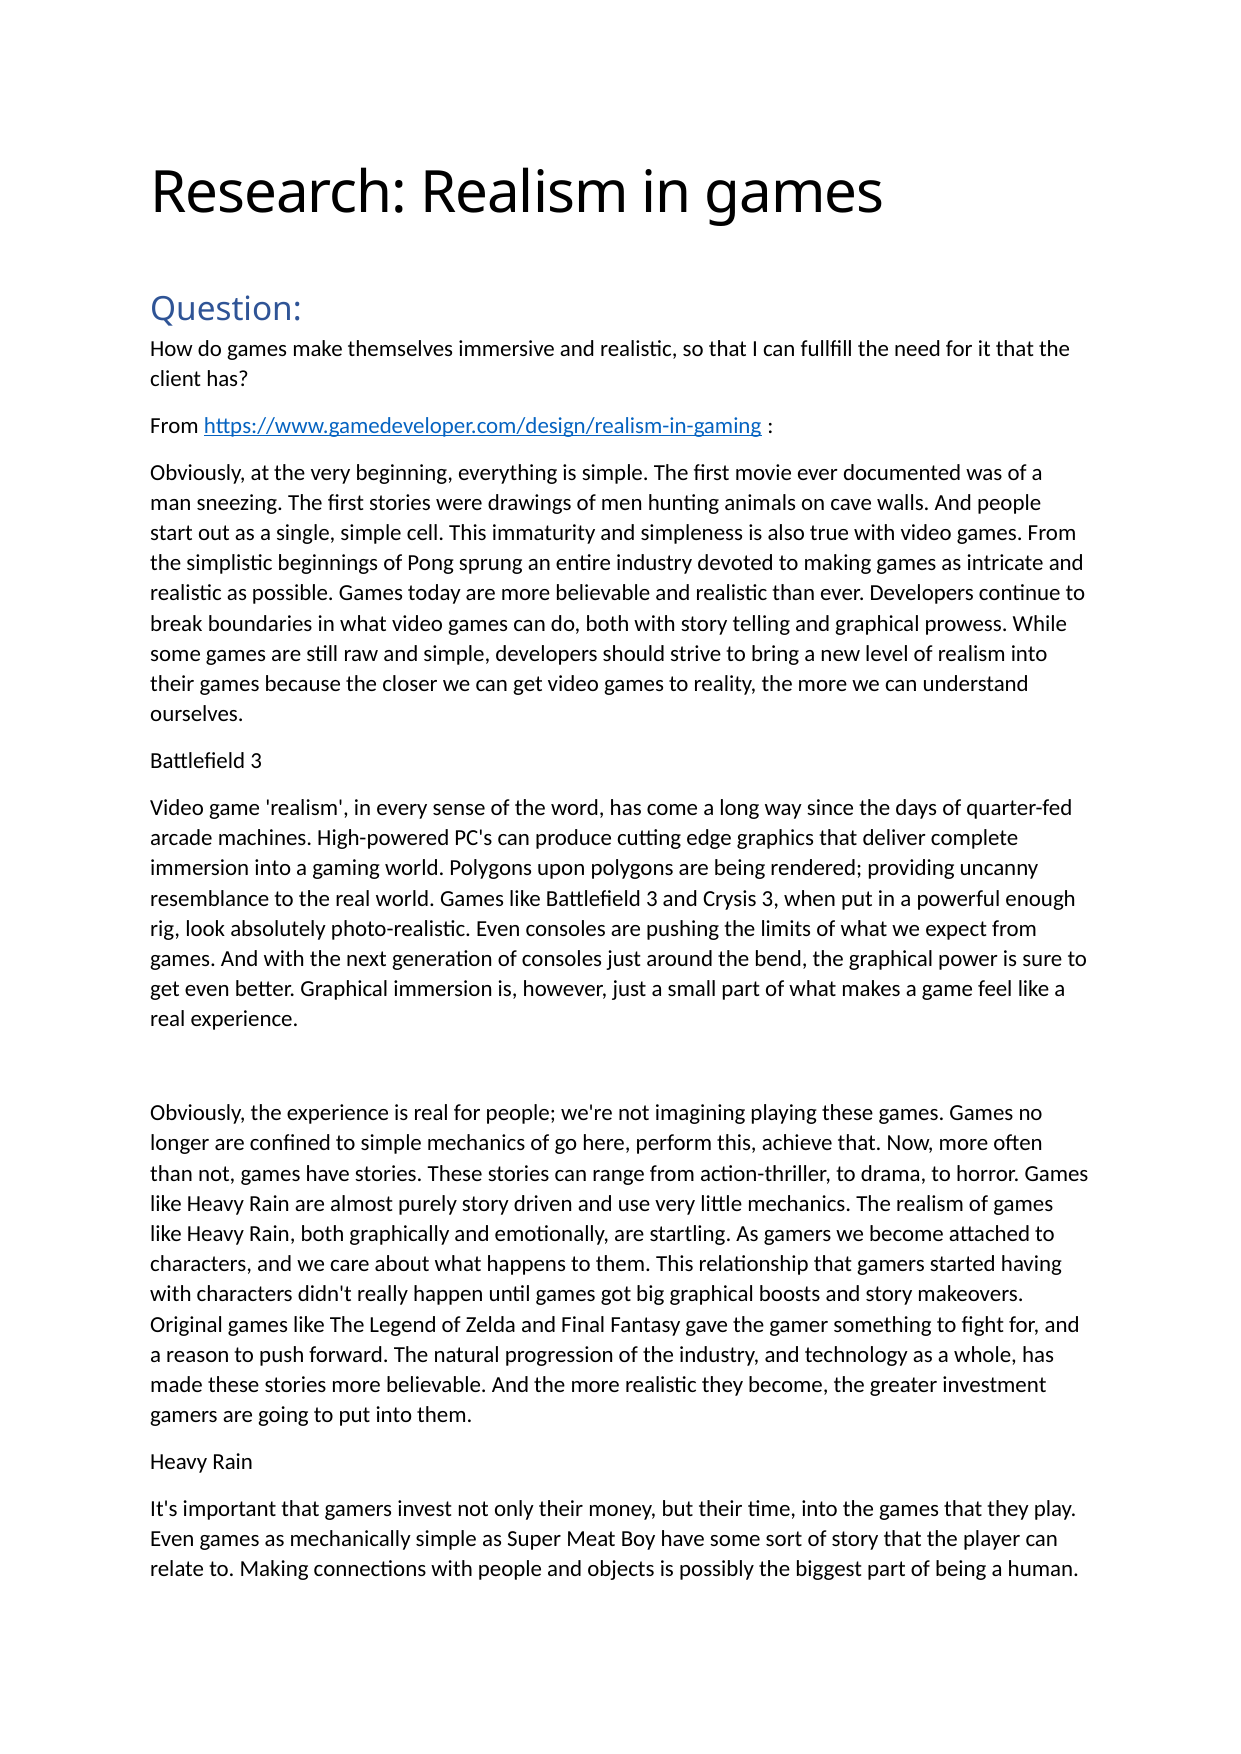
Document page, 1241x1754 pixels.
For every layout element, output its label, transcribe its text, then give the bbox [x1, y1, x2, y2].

text Battlefield 3 [150, 746, 1090, 774]
text Heavy Rain [150, 1447, 1090, 1475]
text How do games make themselves immersive and realistic, so that I can fullfill the need for it that the client has? [150, 334, 1090, 392]
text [150, 1494, 1090, 1582]
text Obviously, at the very beginning, everything is simple. The first movie ever documented was of a man sneezing. The first stories were drawings of men hunting animals on cave walls. And people start out as a single, simple cell. This immaturity and simpleness is also true with video games. From the simplistic beginnings of Pong sprung an entire industry devoted to making games as intricate and realistic as possible. Games today are more believable and realistic than ever. Developers continue to break boundaries in what video games can do, both with story telling and graphical prowess. While some games are still raw and simple, developers should strive to bring a new level of realism into their games because the closer we can get video games to reality, the more we can understand ourselves. [150, 458, 1090, 727]
text From https://www.gamedeveloper.com/design/realism-in-gaming : [150, 411, 1090, 439]
text Video game 'realism', in every sense of the word, has come a long way since the days of quarter-fed arcade machines. High-powered PC's can produce cutting edge graphics that deliver complete immersion into a gaming world. Polygons upon polygons are being rendered; providing uncanny resemblance to the real world. Games like Battlefield 3 and Crysis 3, when put in a powerful enough rig, look absolutely photo-realistic. Even consoles are pushing the limits of what we expect from games. And with the next generation of consoles just around the bend, the graphical power is sure to get even better. Graphical immersion is, however, just a small part of what makes a game feel like a real experience. [150, 793, 1090, 1032]
subtitle Question: [150, 285, 1090, 330]
text Obviously, the experience is real for people; we're not imagining playing these games. Games no longer are confined to simple mechanics of go here, perform this, achieve that. Now, more often than not, games have stories. These stories can range from action-thriller, to drama, to horror. Games like Heavy Rain are almost purely story driven and use very little mechanics. The realism of games like Heavy Rain, both graphically and emotionally, are startling. As gamers we become attached to characters, and we care about what happens to them. This relationship that gamers started having with characters didn't really happen until games got big graphical boosts and story makeovers. Original games like The Legend of Zelda and Final Fantasy gave the gamer something to fight for, and a reason to push forward. The natural progression of the industry, and technology as a whole, has made these stories more believable. And the more realistic they become, the greater investment gamers are going to put into them. [150, 1098, 1090, 1428]
title Research: Realism in games [150, 150, 1090, 229]
